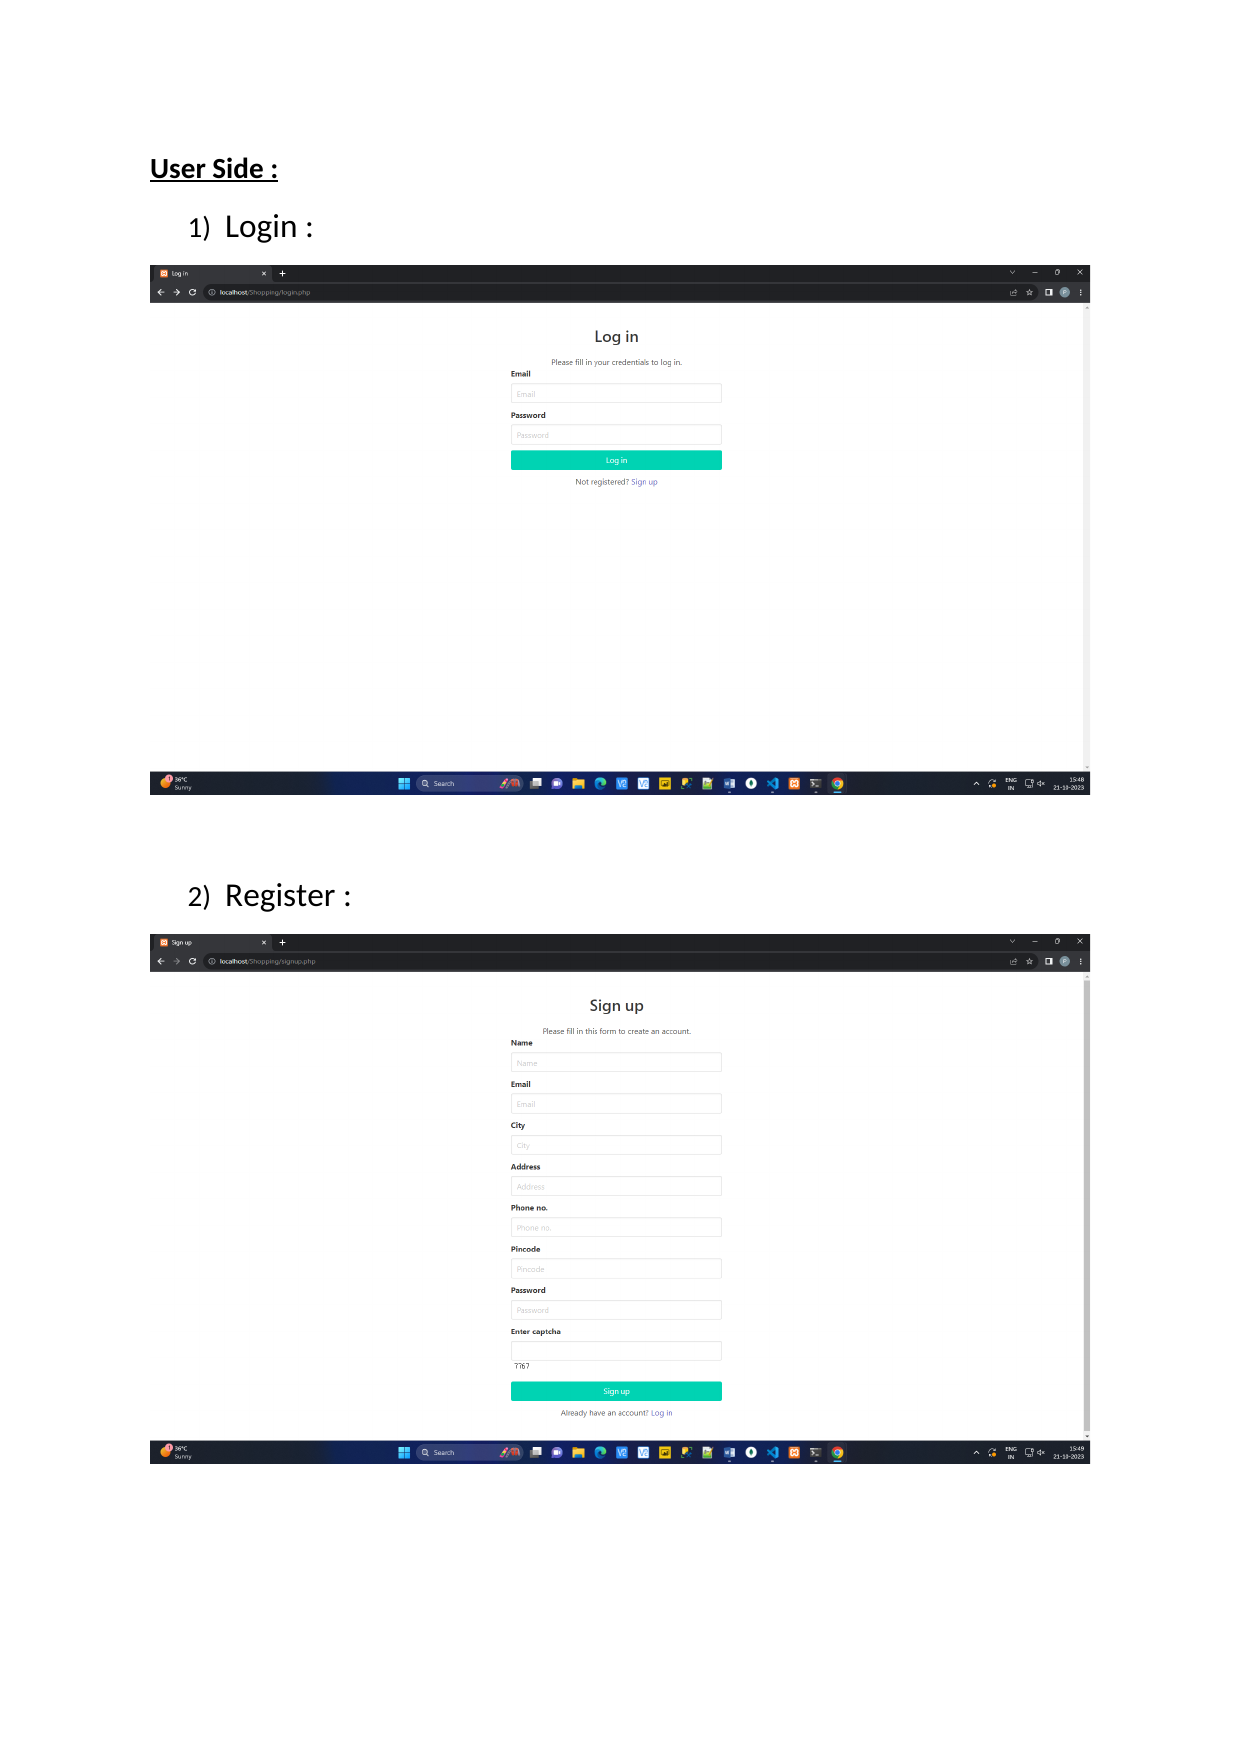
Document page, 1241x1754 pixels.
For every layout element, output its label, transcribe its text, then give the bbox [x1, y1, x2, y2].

list Register : [187, 874, 1090, 915]
picture [150, 265, 1091, 795]
text User Side : [150, 150, 1090, 186]
picture [150, 934, 1091, 1464]
list Login : [187, 205, 1090, 246]
